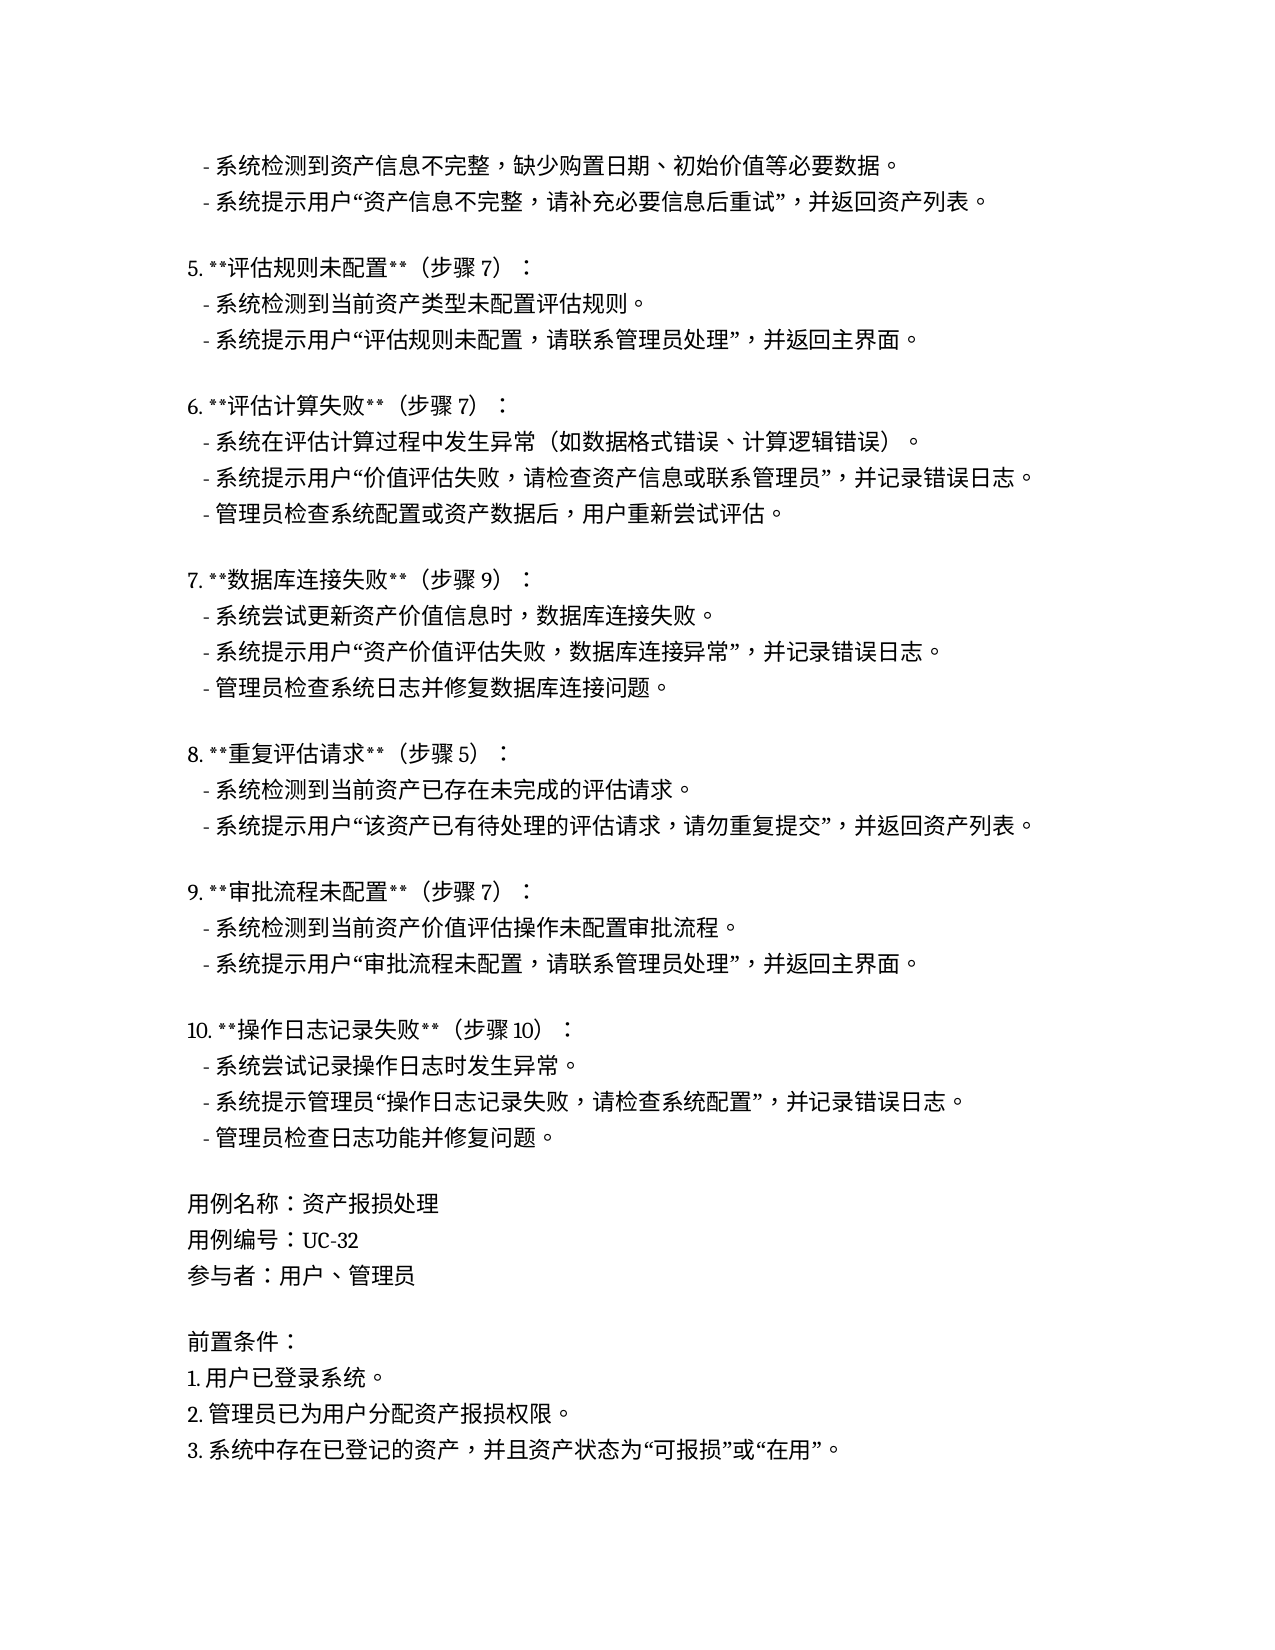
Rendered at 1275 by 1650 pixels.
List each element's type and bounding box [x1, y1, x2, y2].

text [187, 150, 1087, 1465]
